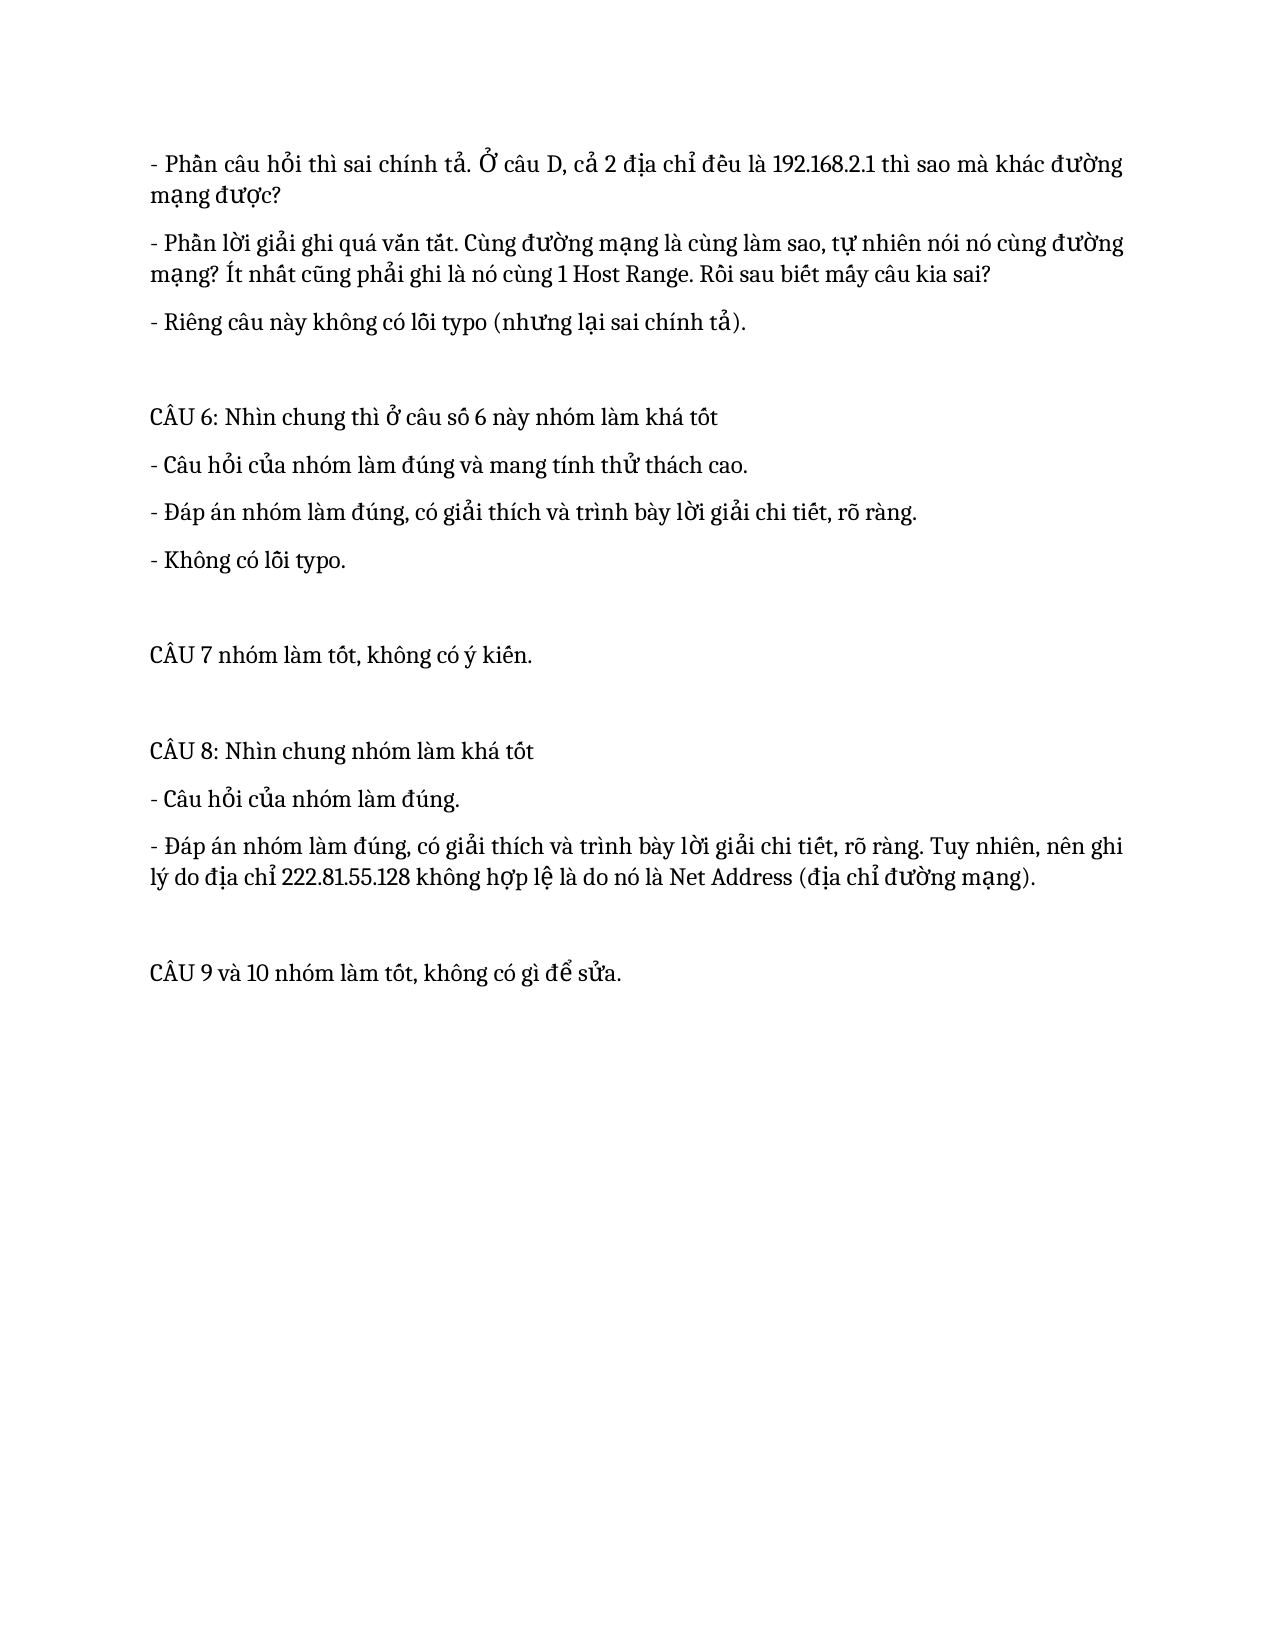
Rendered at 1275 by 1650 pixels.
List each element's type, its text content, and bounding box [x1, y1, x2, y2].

text - Câu hỏi của nhóm làm đúng. [150, 784, 1125, 813]
text - Câu hỏi của nhóm làm đúng và mang tính thử thách cao. [150, 451, 1125, 479]
text - Đáp án nhóm làm đúng, có giải thích và trình bày lời giải chi tiết, rõ ràng. [150, 498, 1125, 527]
text CÂU 7 nhóm làm tốt, không có ý kiến. [150, 641, 1125, 670]
text - Riêng câu này không có lỗi typo (nhưng lại sai chính tả). [150, 307, 1125, 336]
text - Phần câu hỏi thì sai chính tả. Ở câu D, cả 2 địa chỉ đều là 192.168.2.1 thì sao mà khác đường mạng được? [150, 150, 1125, 210]
text - Không có lỗi typo. [150, 546, 1125, 575]
text - Đáp án nhóm làm đúng, có giải thích và trình bày lời giải chi tiết, rõ ràng. Tuy nhiên, nên ghi lý do địa chỉ 222.81.55.128 không hợp lệ là do nó là Net Address (địa chỉ đường mạng). [150, 832, 1125, 892]
text CÂU 8: Nhìn chung nhóm làm khá tốt [150, 737, 1125, 766]
text CÂU 6: Nhìn chung thì ở câu số 6 này nhóm làm khá tốt [150, 403, 1125, 432]
text CÂU 9 và 10 nhóm làm tốt, không có gì để sửa. [150, 959, 1125, 987]
text - Phần lời giải ghi quá vắn tắt. Cùng đường mạng là cùng làm sao, tự nhiên nói nó cùng đường mạng? Ít nhất cũng phải ghi là nó cùng 1 Host Range. Rồi sau biết mấy câu kia sai? [150, 229, 1125, 288]
